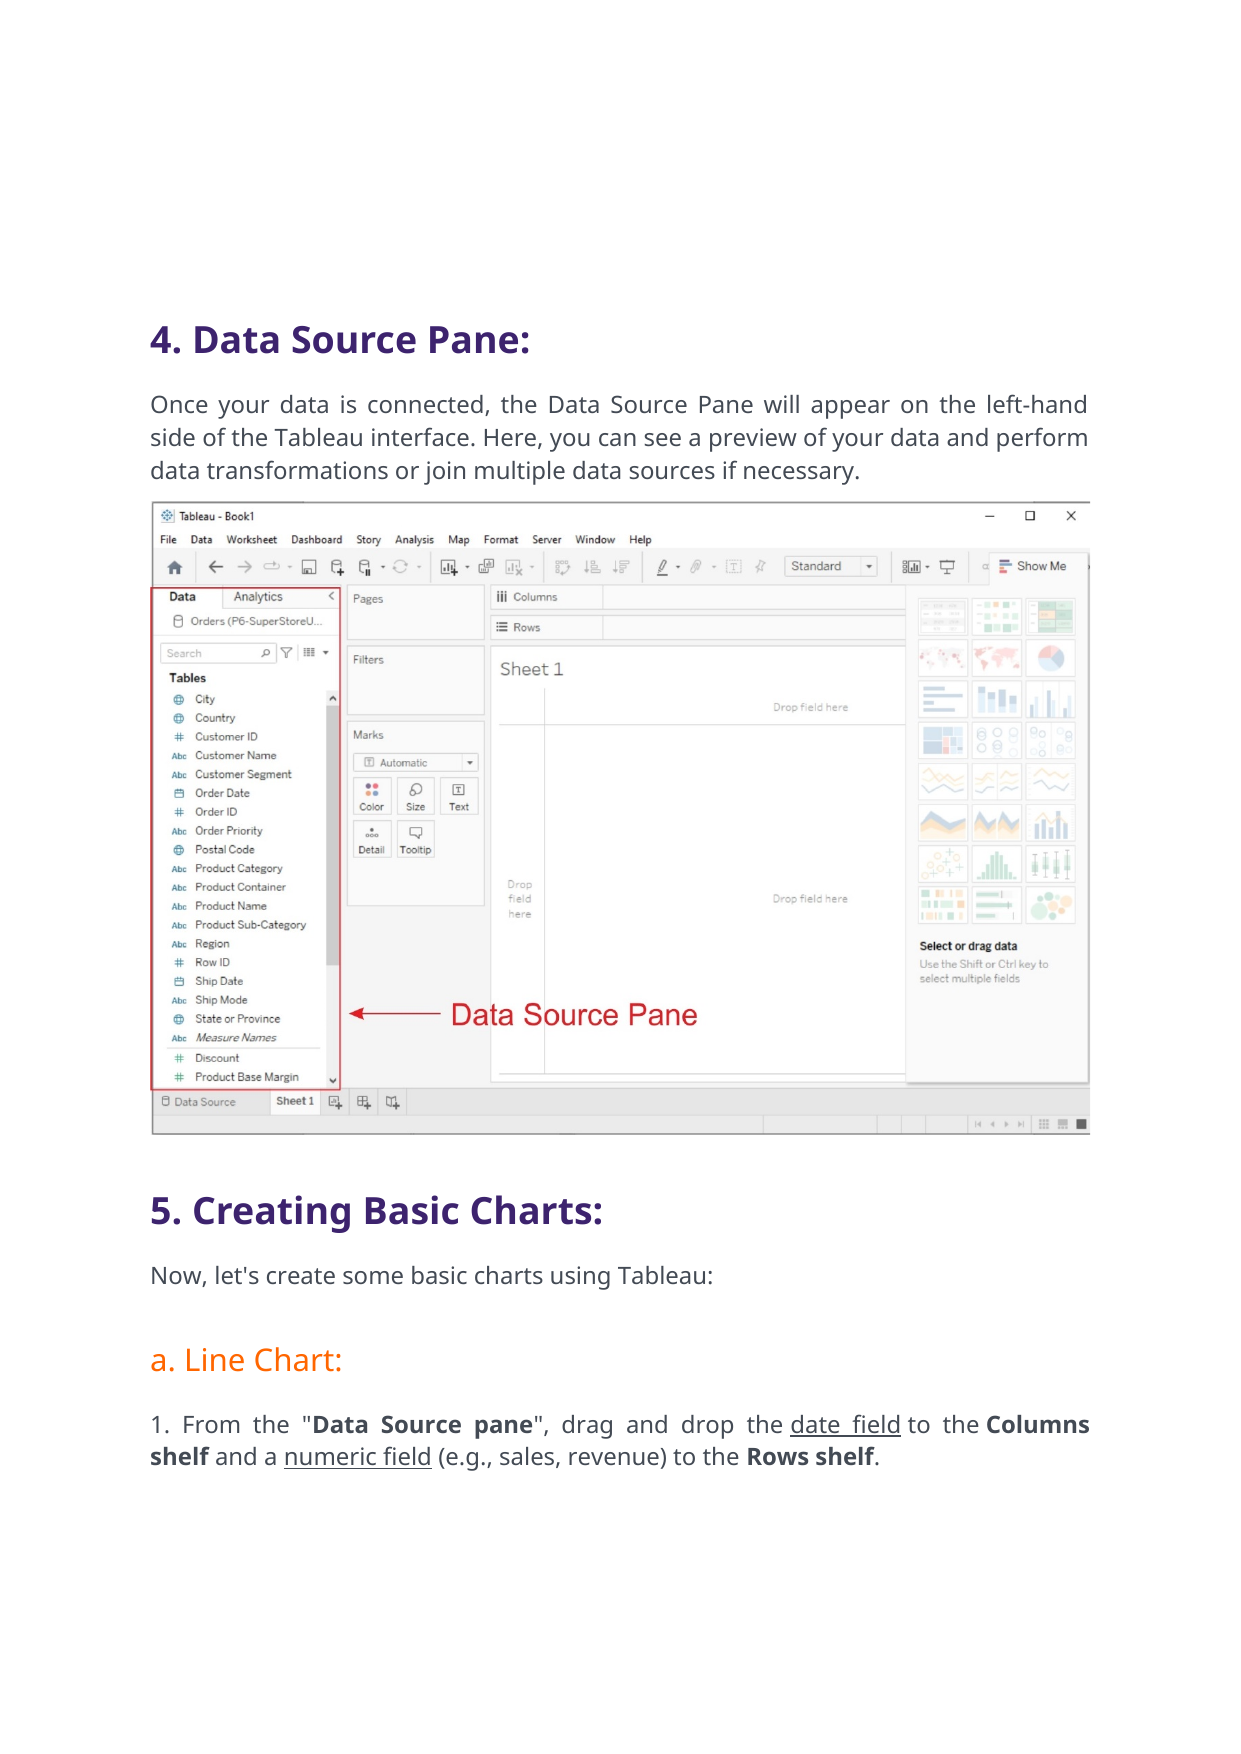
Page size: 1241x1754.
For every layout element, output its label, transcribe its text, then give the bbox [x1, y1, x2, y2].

subtitle 5. Creating Basic Charts: [150, 1184, 1090, 1235]
picture [150, 501, 1091, 1135]
text Once your data is connected, the Data Source Pane will appear on the left-hand side of the Tableau interface. Here, you can see a preview of your data and perform data transformations or join multiple data sources if necessary. [150, 388, 1090, 486]
text Now, let's create some basic charts using Tableau: [150, 1258, 1090, 1291]
subtitle a. Line Chart: [150, 1338, 1090, 1381]
text 1. From the "Data Source pane", drag and drop the date field to the Columns shelf and a numeric field (e.g., sales, revenue) to the Rows shelf. [150, 1407, 1090, 1473]
subtitle 4. Data Source Pane: [150, 314, 1090, 365]
